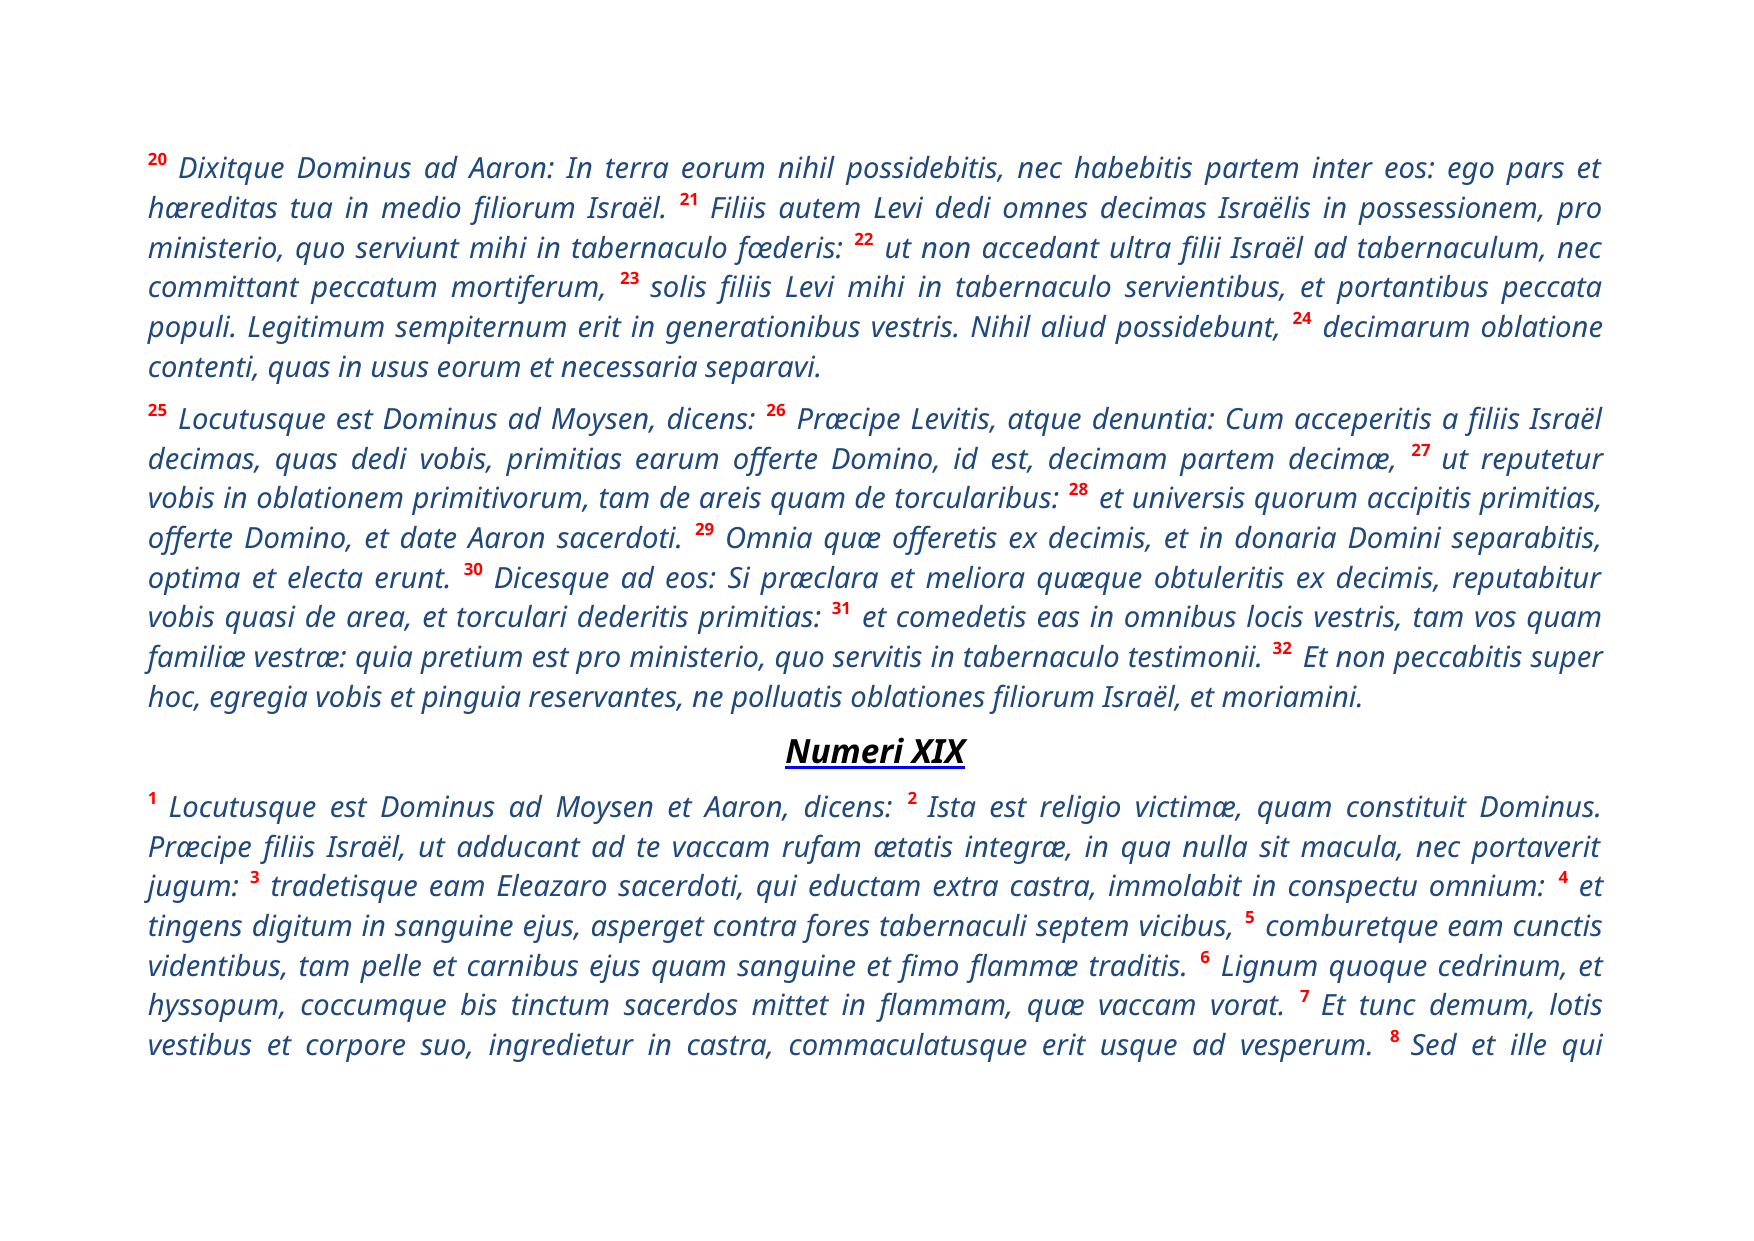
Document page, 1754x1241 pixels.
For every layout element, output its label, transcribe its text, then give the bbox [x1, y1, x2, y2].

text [148, 786, 1606, 1064]
text 20 Dixitque Dominus ad Aaron: In terra eorum nihil possidebitis, nec habebitis partem inter eos: ego pars et hæreditas tua in medio filiorum Israël. 21 Filiis autem Levi dedi omnes decimas Israëlis in possessionem, pro ministerio, quo serviunt mihi in tabernaculo fœderis: 22 ut non accedant ultra filii Israël ad tabernaculum, nec committant peccatum mortiferum, 23 solis filiis Levi mihi in tabernaculo servientibus, et portantibus peccata populi. Legitimum sempiternum erit in generationibus vestris. Nihil aliud possidebunt, 24 decimarum oblatione contenti, quas in usus eorum et necessaria separavi. [148, 148, 1606, 386]
text Numeri XIX [148, 728, 1606, 774]
text 25 Locutusque est Dominus ad Moysen, dicens: 26 Præcipe Levitis, atque denuntia: Cum acceperitis a filiis Israël decimas, quas dedi vobis, primitias earum offerte Domino, id est, decimam partem decimæ, 27 ut reputetur vobis in oblationem primitivorum, tam de areis quam de torcularibus: 28 et universis quorum accipitis primitias, offerte Domino, et date Aaron sacerdoti. 29 Omnia quæ offeretis ex decimis, et in donaria Domini separabitis, optima et electa erunt. 30 Dicesque ad eos: Si præclara et meliora quæque obtuleritis ex decimis, reputabitur vobis quasi de area, et torculari dederitis primitias: 31 et comedetis eas in omnibus locis vestris, tam vos quam familiæ vestræ: quia pretium est pro ministerio, quo servitis in tabernaculo testimonii. 32 Et non peccabitis super hoc, egregia vobis et pinguia reservantes, ne polluatis oblationes filiorum Israël, et moriamini. [148, 398, 1606, 716]
